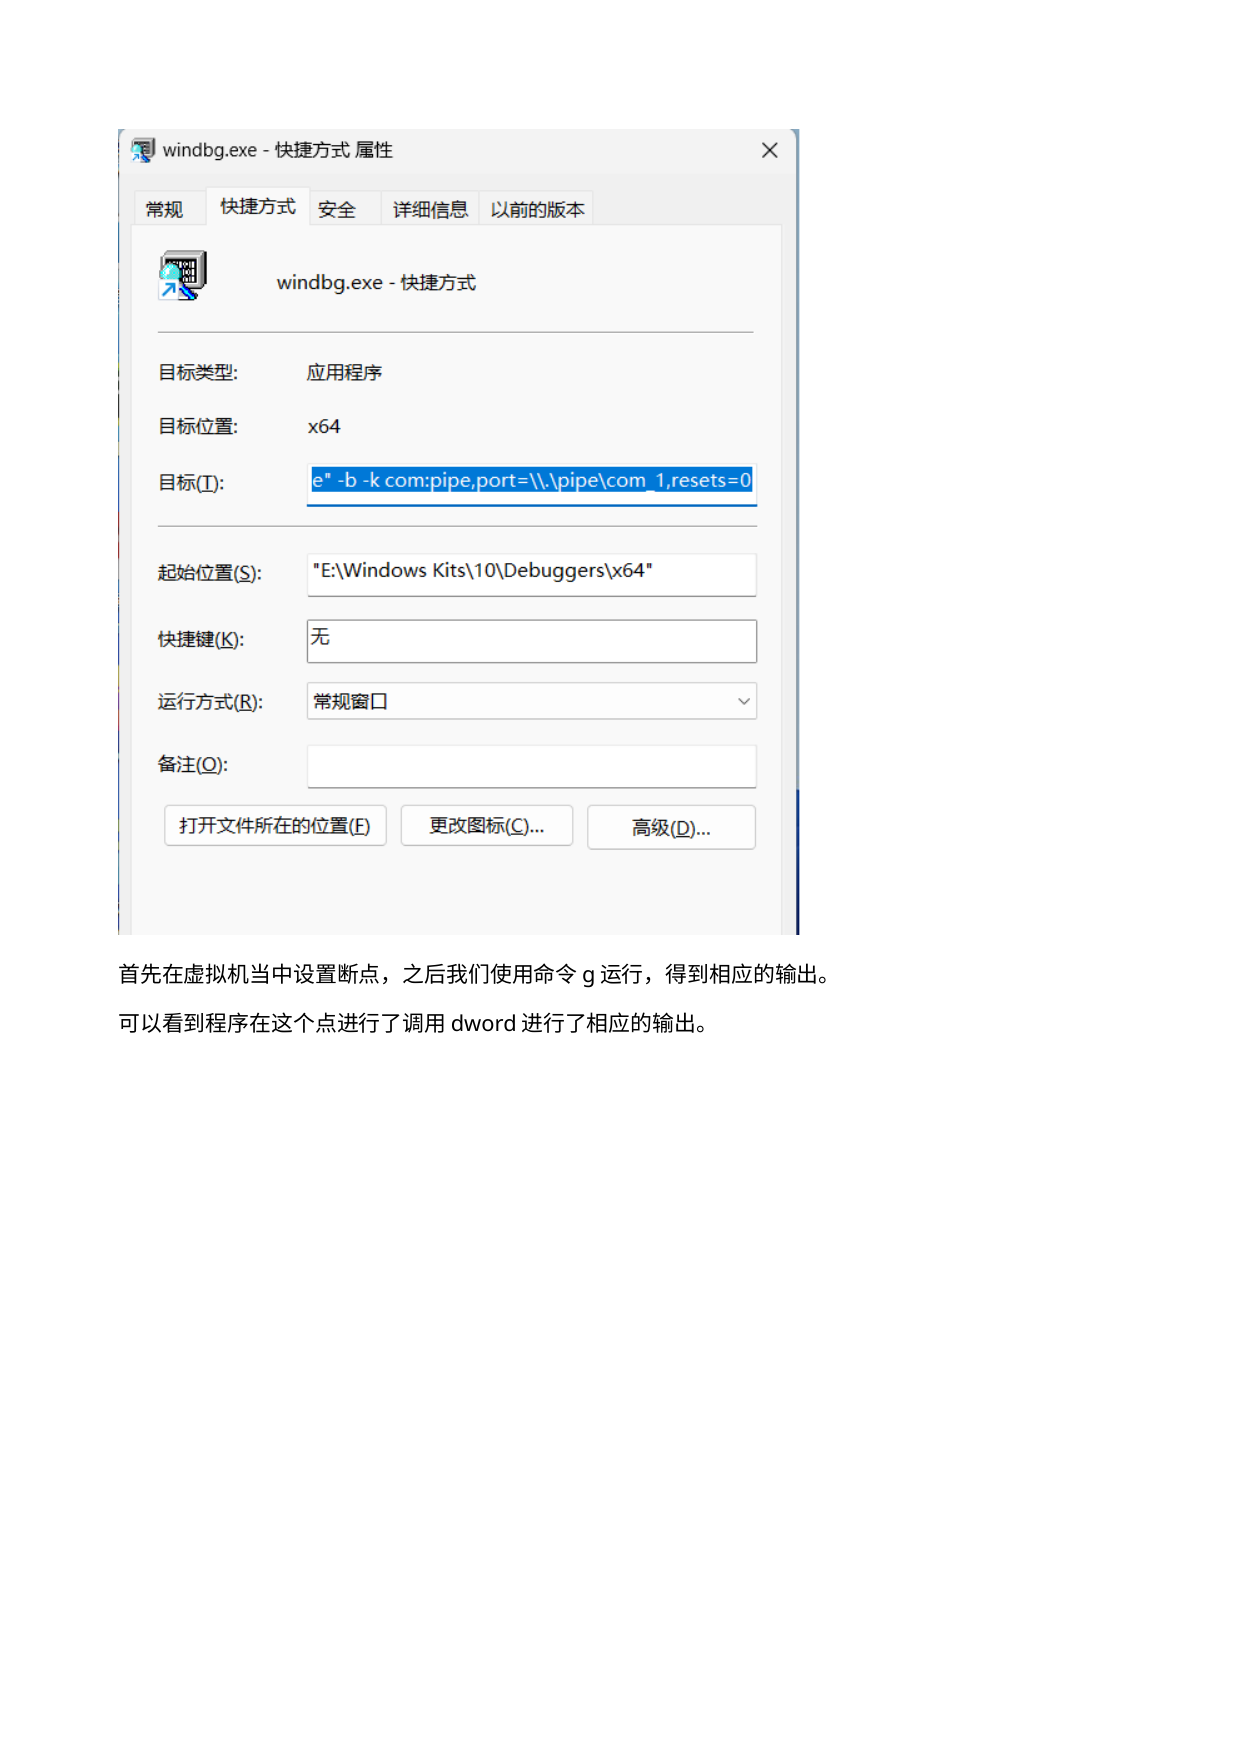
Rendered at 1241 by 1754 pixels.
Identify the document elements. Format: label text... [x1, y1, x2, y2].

picture [118, 129, 800, 935]
list 首先在虚拟机当中设置断点，之后我们使用命令g运行，得到相应的输出。 [118, 957, 1122, 989]
list 可以看到程序在这个点进行了调用dword进行了相应的输出。 [118, 1005, 1122, 1038]
